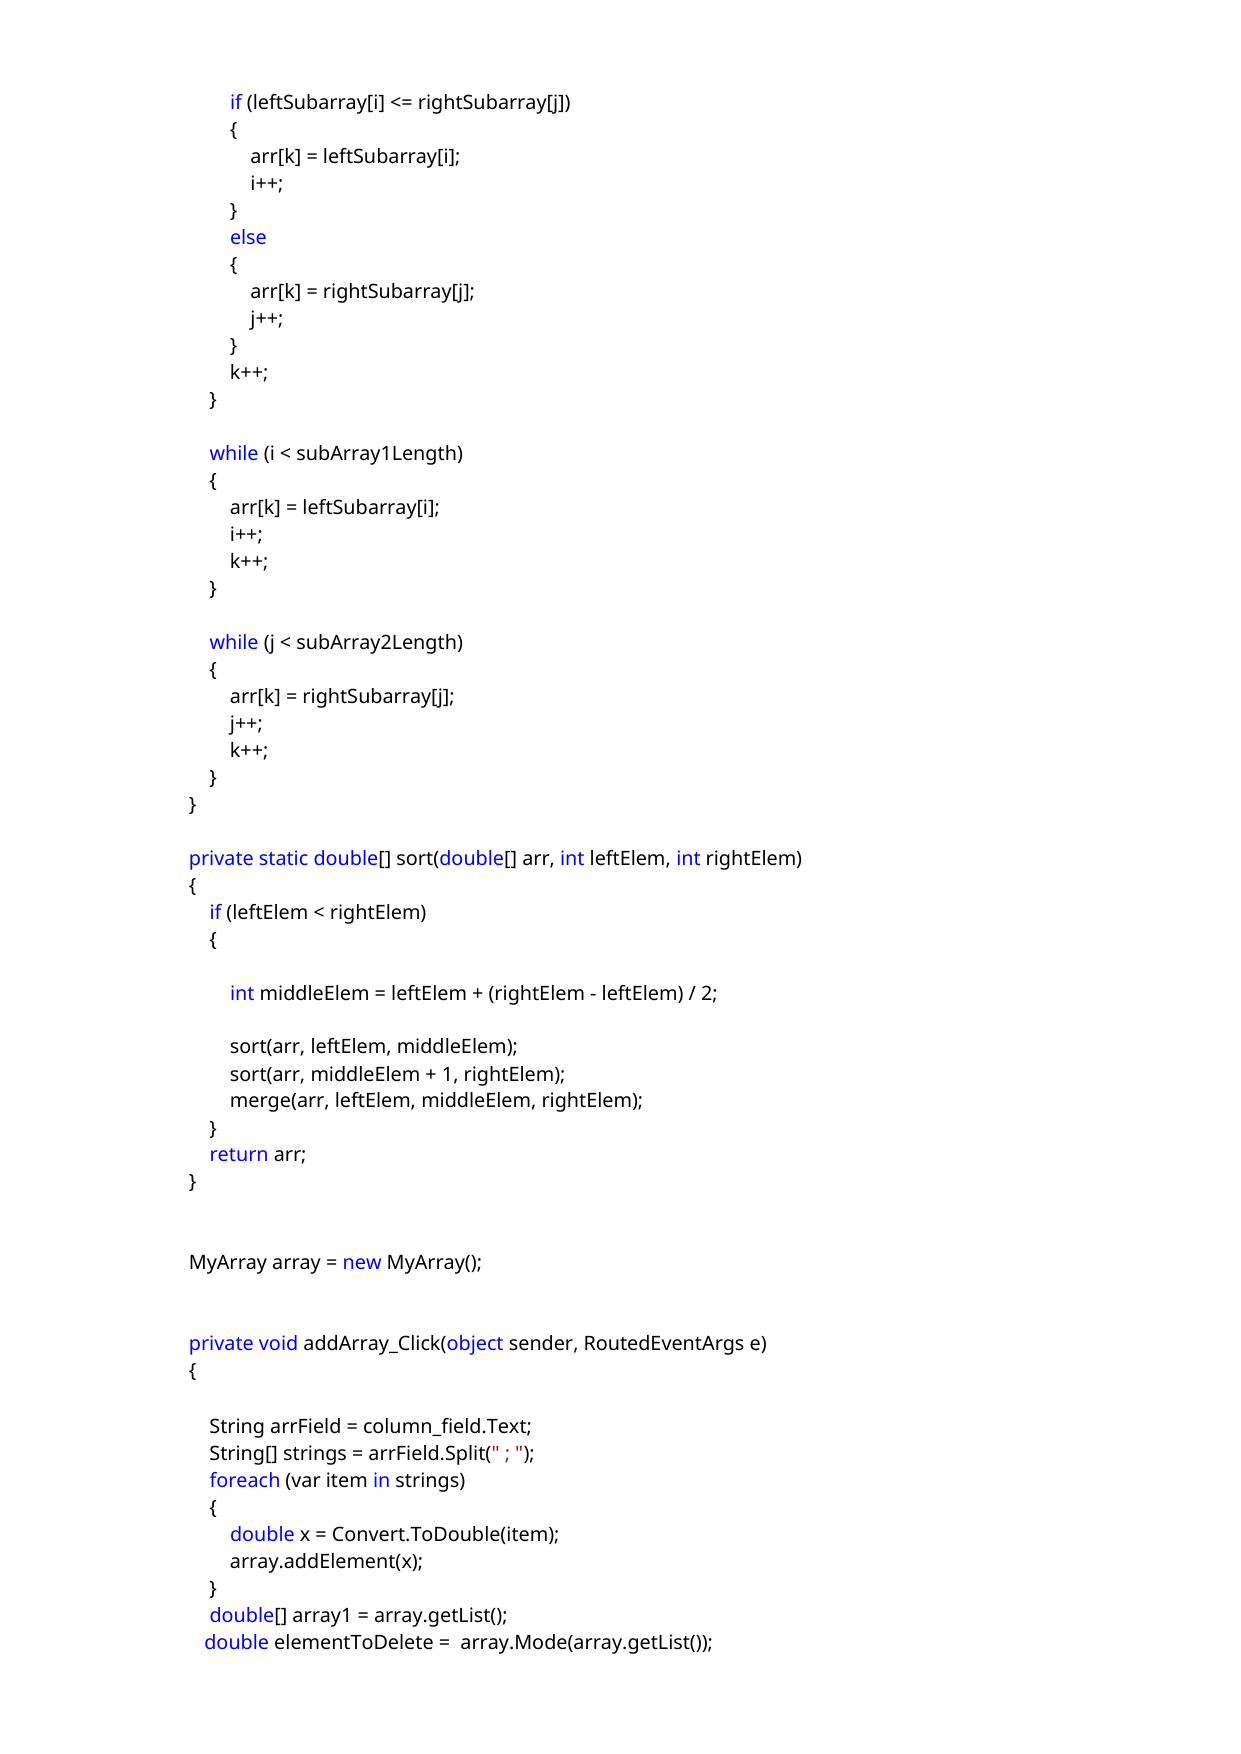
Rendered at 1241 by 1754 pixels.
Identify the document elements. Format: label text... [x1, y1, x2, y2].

text arr[k] = leftSubarray[i]; [148, 142, 1152, 169]
text } [148, 1168, 1152, 1195]
text double[] array1 = array.getList(); [148, 1601, 1152, 1628]
text { [148, 250, 1152, 277]
text } [148, 574, 1152, 601]
text return arr; [148, 1141, 1152, 1168]
text double elementToDelete = array.Mode(array.getList()); [148, 1628, 1152, 1655]
text j++; [148, 304, 1152, 331]
text while (i < subArray1Length) [148, 439, 1152, 466]
text foreach (var item in strings) [148, 1466, 1152, 1493]
text { [148, 871, 1152, 898]
text i++; [148, 169, 1152, 196]
text } [148, 196, 1152, 223]
text String arrField = column_field.Text; [148, 1412, 1152, 1439]
text } [148, 1574, 1152, 1601]
text { [148, 466, 1152, 493]
text } [148, 385, 1152, 412]
text k++; [148, 358, 1152, 385]
text } [148, 790, 1152, 817]
text { [148, 655, 1152, 682]
text String[] strings = arrField.Split(" ; "); [148, 1439, 1152, 1466]
text sort(arr, leftElem, middleElem); [148, 1033, 1152, 1060]
text private void addArray_Click(object sender, RoutedEventArgs e) [148, 1329, 1152, 1357]
text if (leftSubarray[i] <= rightSubarray[j]) [148, 88, 1152, 116]
text else [148, 223, 1152, 250]
text int middleElem = leftElem + (rightElem - leftElem) / 2; [148, 979, 1152, 1006]
text arr[k] = rightSubarray[j]; [148, 682, 1152, 709]
text } [148, 331, 1152, 358]
text array.addElement(x); [148, 1547, 1152, 1574]
text double x = Convert.ToDouble(item); [148, 1520, 1152, 1547]
text MyArray array = new MyArray(); [148, 1249, 1152, 1276]
text while (j < subArray2Length) [148, 628, 1152, 655]
text i++; [148, 520, 1152, 547]
text arr[k] = rightSubarray[j]; [148, 277, 1152, 304]
text private static double[] sort(double[] arr, int leftElem, int rightElem) [148, 844, 1152, 871]
text } [148, 763, 1152, 790]
text k++; [148, 547, 1152, 574]
text { [148, 1493, 1152, 1520]
text arr[k] = leftSubarray[i]; [148, 493, 1152, 520]
text { [148, 116, 1152, 142]
text j++; [148, 709, 1152, 736]
text { [148, 925, 1152, 952]
text } [148, 1114, 1152, 1141]
text merge(arr, leftElem, middleElem, rightElem); [148, 1087, 1152, 1114]
text k++; [148, 736, 1152, 763]
text if (leftElem < rightElem) [148, 898, 1152, 925]
text sort(arr, middleElem + 1, rightElem); [148, 1060, 1152, 1087]
text { [148, 1357, 1152, 1383]
